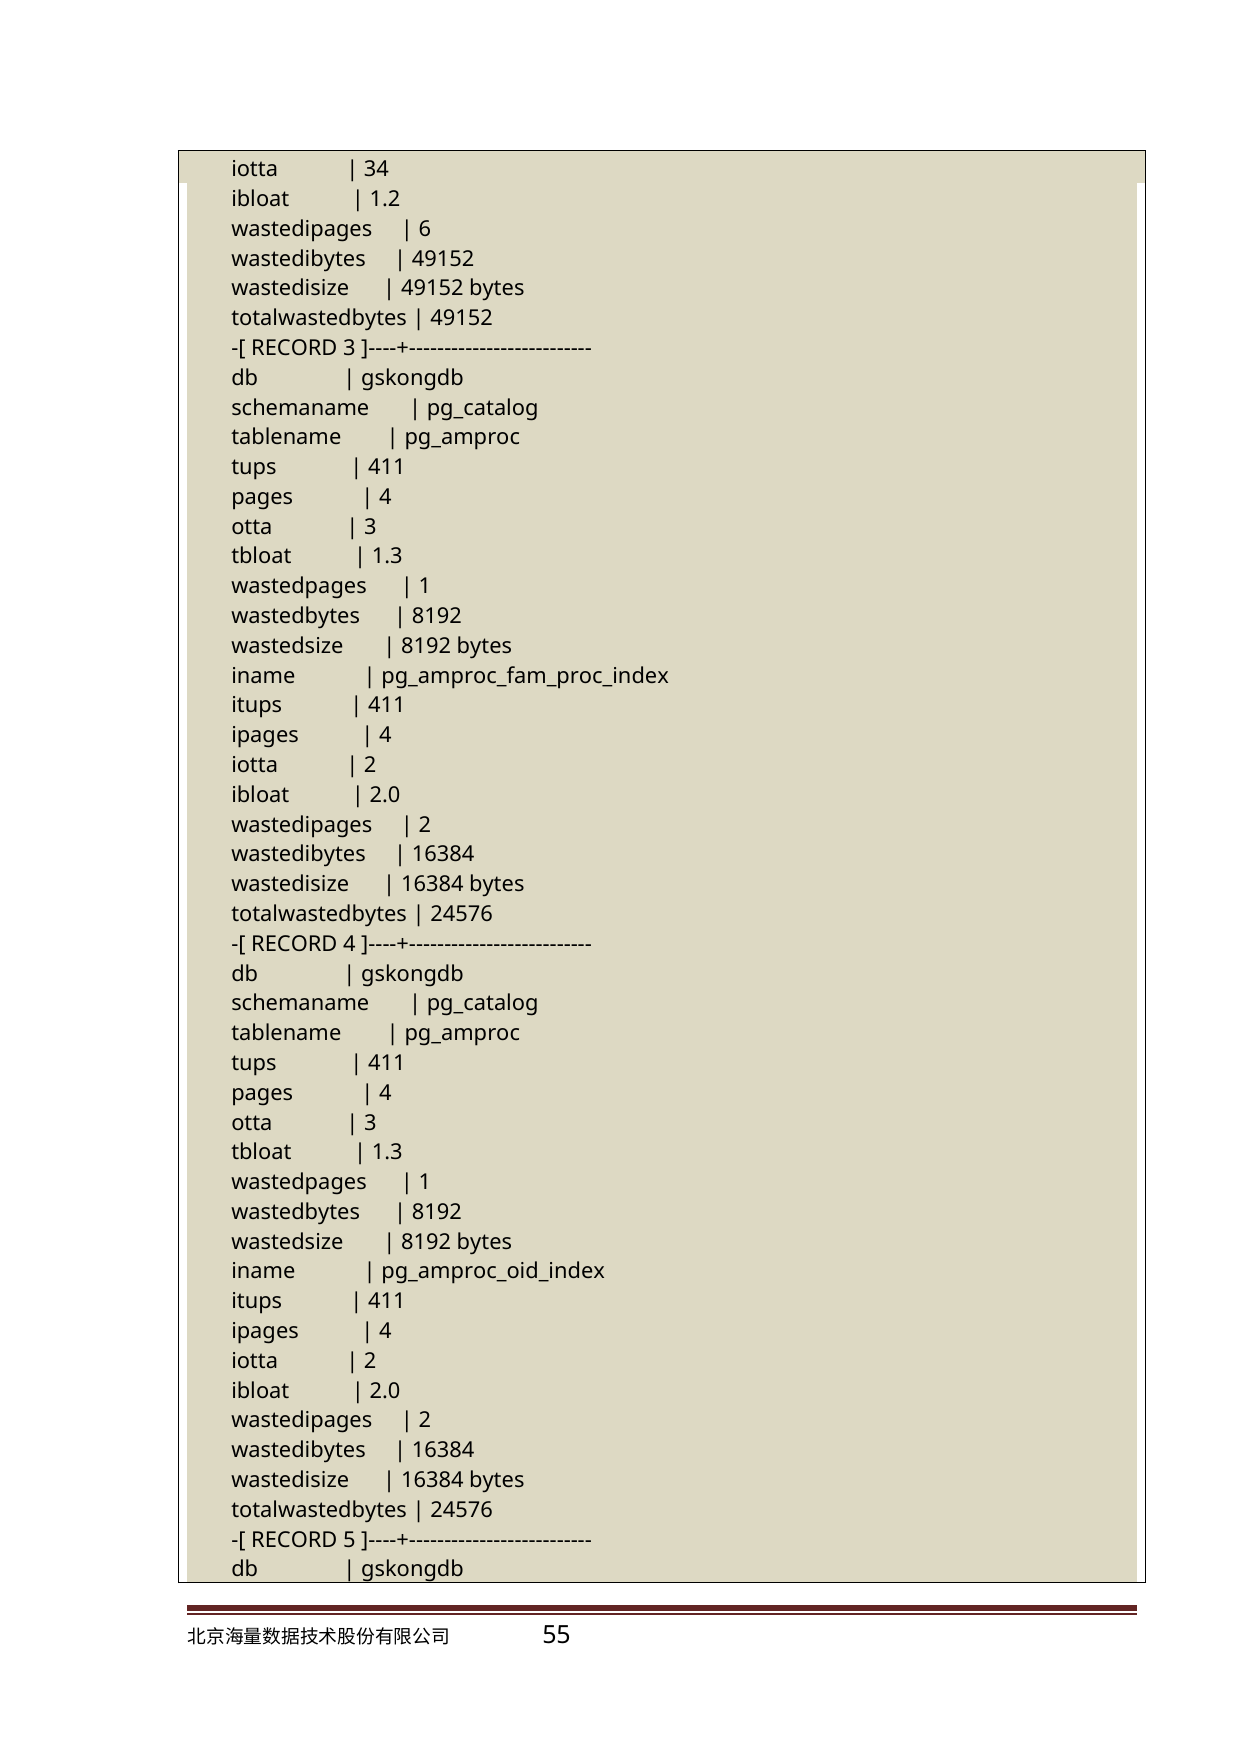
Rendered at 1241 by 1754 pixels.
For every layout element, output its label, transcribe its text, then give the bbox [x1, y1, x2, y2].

list otta | 3 [187, 1106, 1137, 1136]
list -[ RECORD 5 ]----+-------------------------- [187, 1523, 1137, 1553]
list ipages | 4 [187, 1315, 1137, 1345]
list schemaname | pg_catalog [187, 987, 1137, 1017]
list -[ RECORD 3 ]----+-------------------------- [187, 332, 1137, 362]
list wastedibytes | 16384 [187, 838, 1137, 868]
list -[ RECORD 4 ]----+-------------------------- [187, 928, 1137, 957]
list wastedibytes | 16384 [187, 1434, 1137, 1464]
list ibloat | 1.2 [187, 183, 1137, 213]
list pages | 4 [187, 481, 1137, 511]
list totalwastedbytes | 49152 [187, 302, 1137, 332]
list wastedpages | 1 [187, 570, 1137, 600]
list iotta | 2 [187, 749, 1137, 779]
list wastedipages | 6 [187, 213, 1137, 242]
list tablename | pg_amproc [187, 421, 1137, 451]
list wastedipages | 2 [187, 808, 1137, 838]
list tups | 411 [187, 1047, 1137, 1077]
list wastedisize | 16384 bytes [187, 868, 1137, 898]
list iotta | 2 [187, 1345, 1137, 1374]
list wastedbytes | 8192 [187, 600, 1137, 630]
list schemaname | pg_catalog [187, 391, 1137, 421]
list wastedibytes | 49152 [187, 242, 1137, 272]
list wastedbytes | 8192 [187, 1196, 1137, 1226]
list tbloat | 1.3 [187, 540, 1137, 570]
list totalwastedbytes | 24576 [187, 1494, 1137, 1523]
list iname | pg_amproc_oid_index [187, 1255, 1137, 1285]
list iname | pg_amproc_fam_proc_index [187, 659, 1137, 689]
list itups | 411 [187, 689, 1137, 719]
list wastedisize | 16384 bytes [187, 1464, 1137, 1494]
list tbloat | 1.3 [187, 1136, 1137, 1166]
list tups | 411 [187, 451, 1137, 481]
list wastedsize | 8192 bytes [187, 1226, 1137, 1255]
list pages | 4 [187, 1077, 1137, 1106]
list db | gskongdb [187, 362, 1137, 391]
list db | gskongdb [187, 1553, 1137, 1582]
list wastedipages | 2 [187, 1404, 1137, 1434]
list totalwastedbytes | 24576 [187, 898, 1137, 928]
list ibloat | 2.0 [187, 1374, 1137, 1404]
list wastedpages | 1 [187, 1166, 1137, 1196]
list ipages | 4 [187, 719, 1137, 749]
list db | gskongdb [187, 957, 1137, 987]
list wastedsize | 8192 bytes [187, 630, 1137, 659]
list iotta | 34 [179, 151, 1145, 183]
list itups | 411 [187, 1285, 1137, 1315]
list tablename | pg_amproc [187, 1017, 1137, 1047]
list wastedisize | 49152 bytes [187, 272, 1137, 302]
list ibloat | 2.0 [187, 779, 1137, 808]
list otta | 3 [187, 511, 1137, 540]
